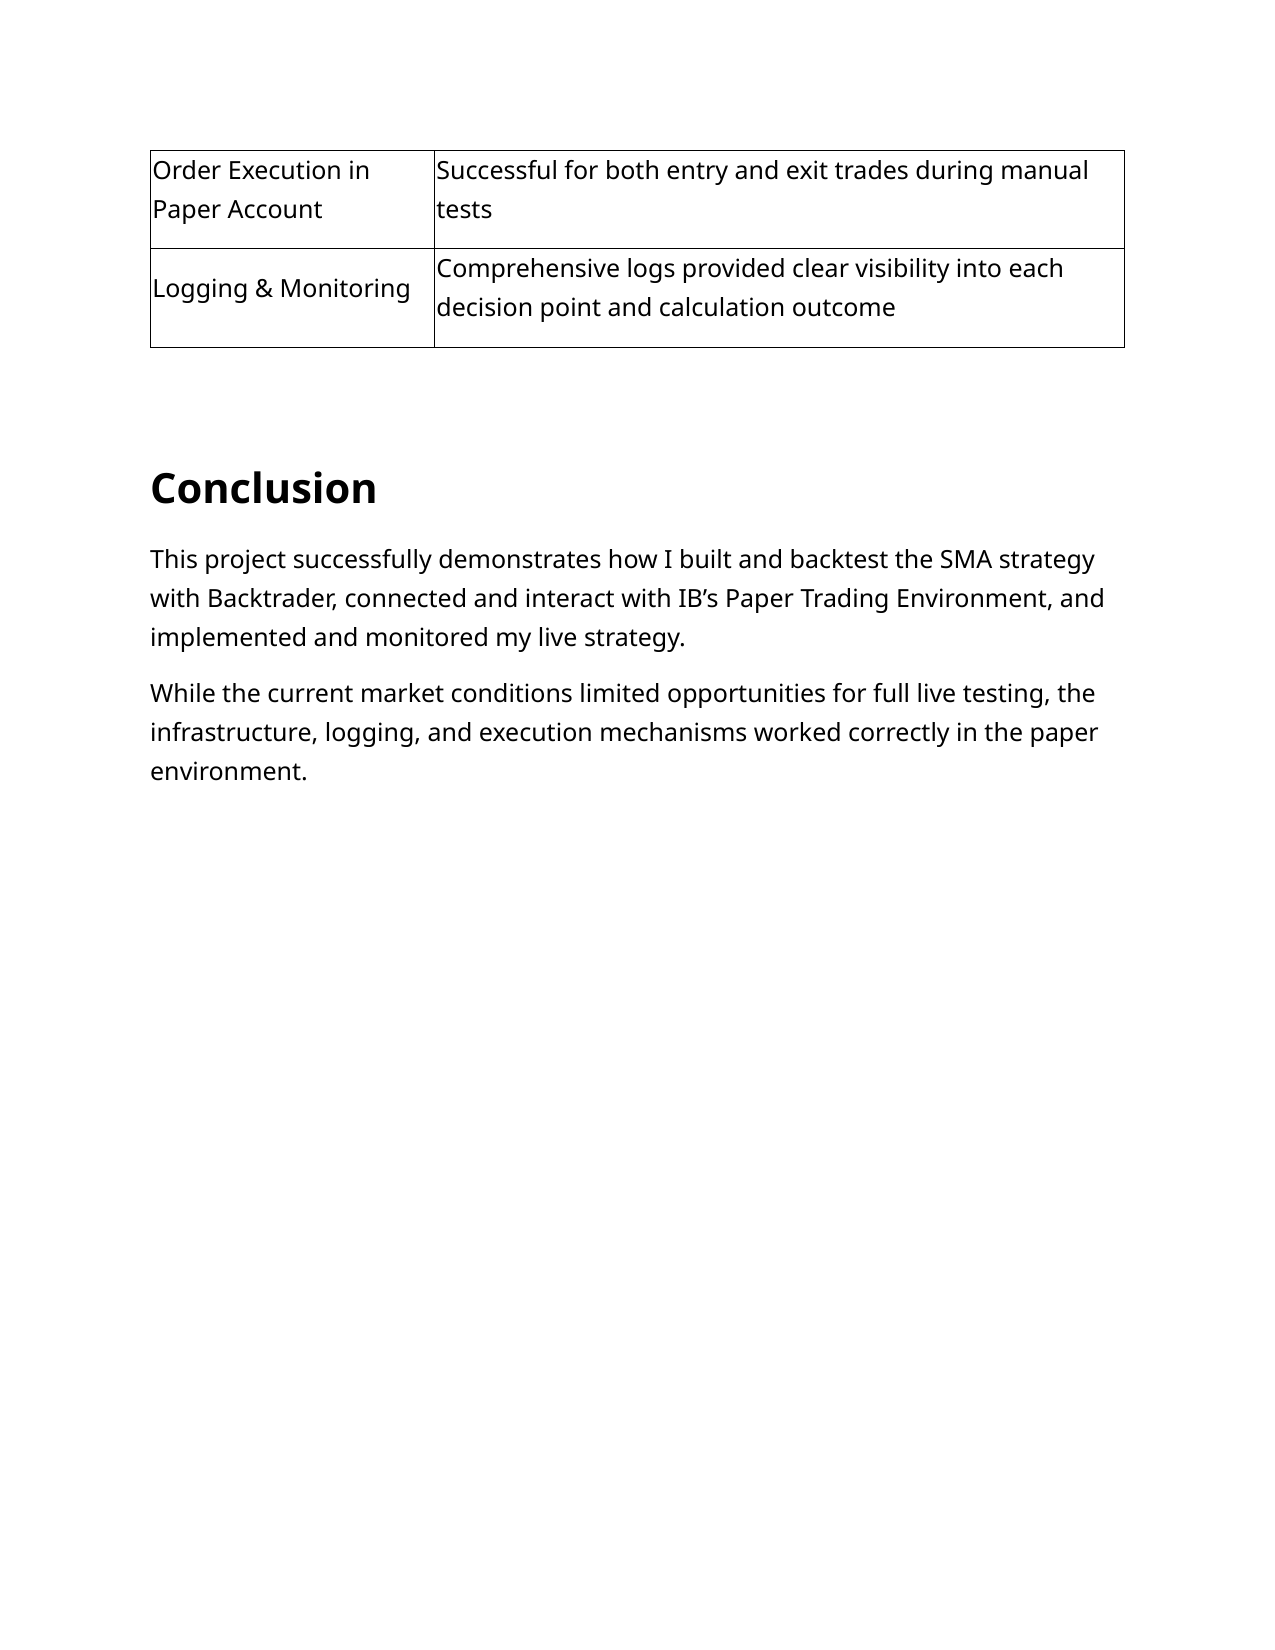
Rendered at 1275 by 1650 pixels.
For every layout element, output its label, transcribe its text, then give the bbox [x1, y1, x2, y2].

table_cell Comprehensive logs provided clear visibility into each decision point and calculation outcome [435, 249, 1124, 347]
text While the current market conditions limited opportunities for full live testing, the infrastructure, logging, and execution mechanisms worked correctly in the paper environment. [150, 675, 1125, 788]
table_cell Logging & Monitoring [151, 249, 434, 347]
table_cell Order Execution in Paper Account [151, 151, 434, 248]
text This project successfully demonstrates how I built and backtest the SMA strategy with Backtrader, connected and interact with IB’s Paper Trading Environment, and implemented and monitored my live strategy. [150, 541, 1125, 654]
text Conclusion [150, 459, 1125, 516]
table_cell Successful for both entry and exit trades during manual tests [435, 151, 1124, 248]
